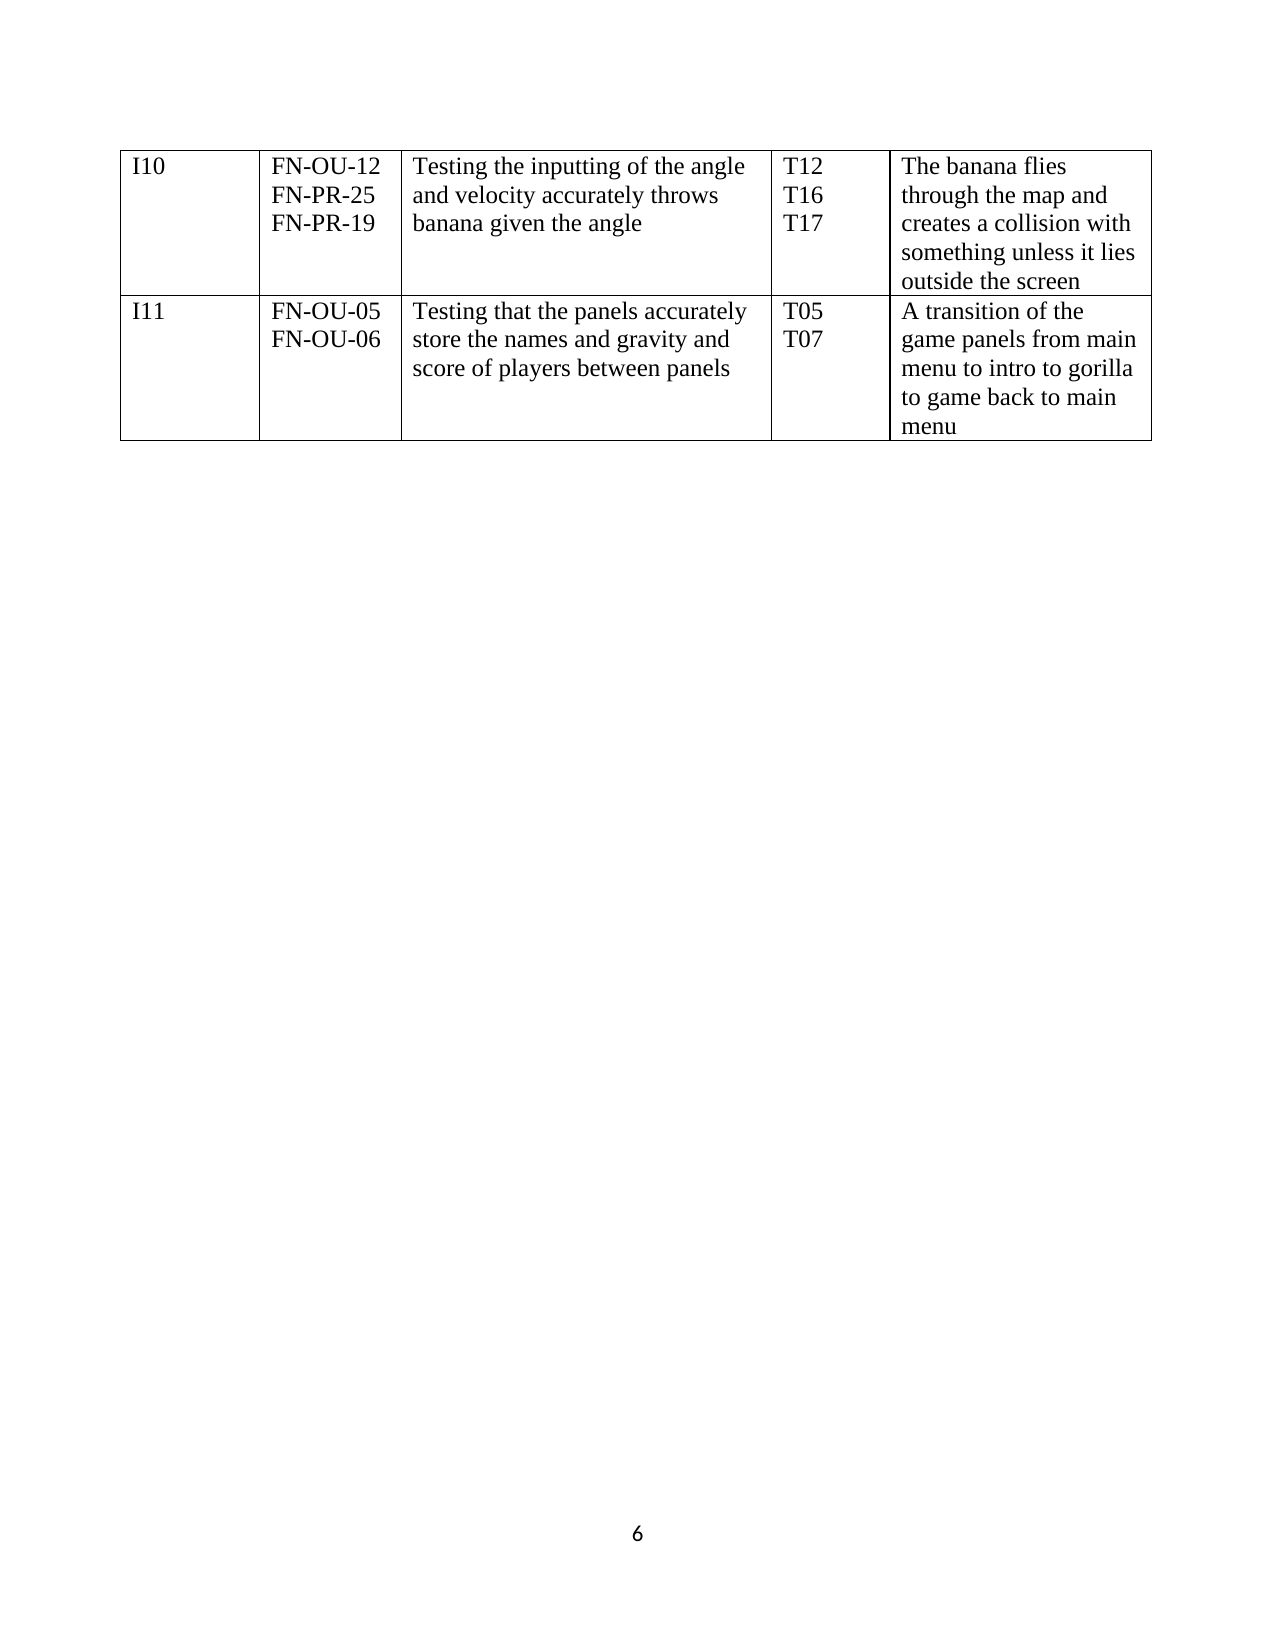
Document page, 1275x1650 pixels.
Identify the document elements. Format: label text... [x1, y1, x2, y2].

table_cell Testing the inputting of the angle and velocity accurately throws banana given the angle [402, 151, 771, 295]
table_cell I11 [121, 296, 259, 439]
table_cell FN-OU-12 FN-PR-25 FN-PR-19 [260, 151, 401, 295]
table_cell The banana flies through the map and creates a collision with something unless it lies outside the screen [891, 151, 1151, 295]
table_cell Testing that the panels accurately store the names and gravity and score of players between panels [402, 296, 771, 439]
table_cell T05 T07 [772, 296, 889, 439]
table_cell I10 [121, 151, 259, 295]
table_cell A transition of the game panels from main menu to intro to gorilla to game back to main menu [891, 296, 1151, 439]
table_cell T12 T16 T17 [772, 151, 889, 295]
table_cell FN-OU-05 FN-OU-06 [260, 296, 401, 439]
